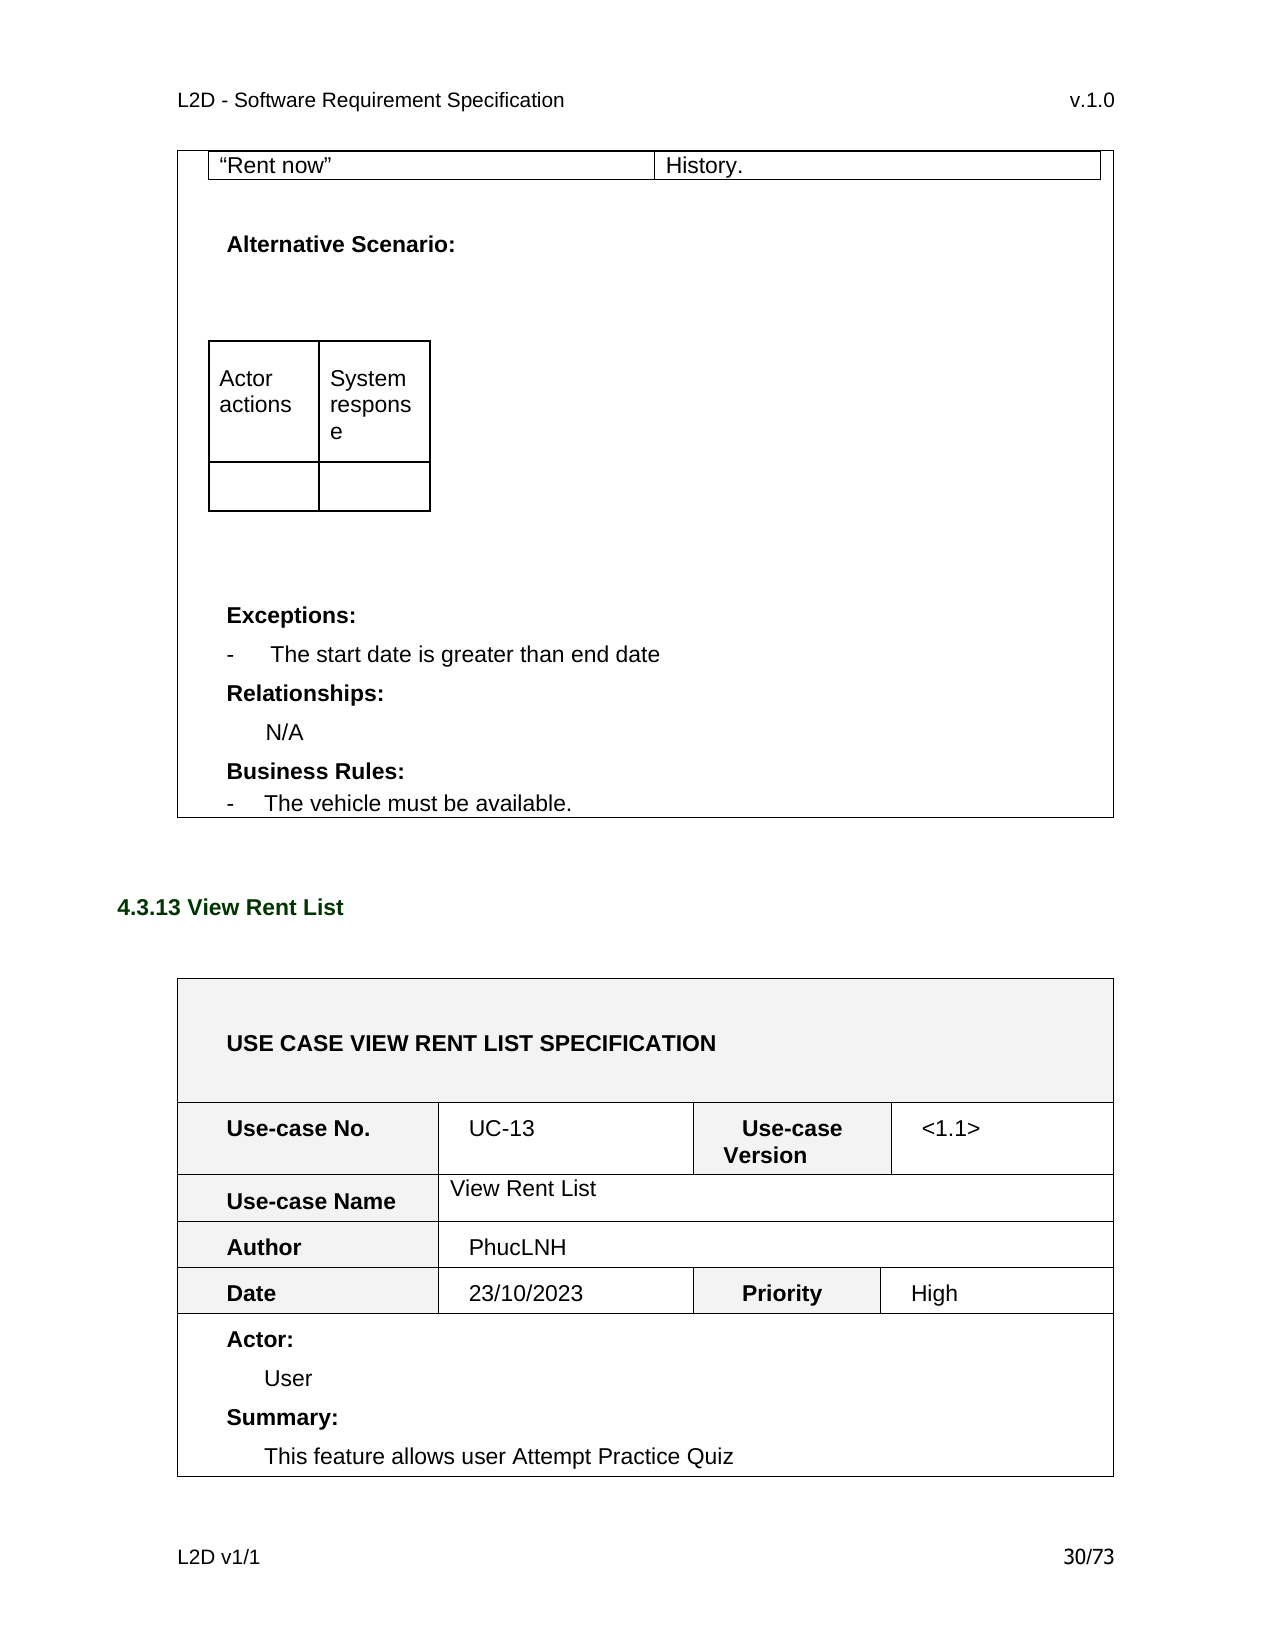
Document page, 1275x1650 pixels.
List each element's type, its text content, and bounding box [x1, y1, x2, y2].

table_cell Use-case Version [694, 1103, 891, 1174]
table_cell 23/10/2023 [439, 1268, 693, 1313]
table_cell <1.1> [892, 1103, 1113, 1174]
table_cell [178, 151, 1113, 817]
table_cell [178, 1314, 1113, 1476]
table_cell View Rent List [439, 1175, 1113, 1221]
table_cell UC-13 [439, 1103, 693, 1174]
table_cell Use-case Name [178, 1175, 438, 1221]
subtitle 4.3.13 View Rent List [117, 894, 1125, 920]
table_cell PhucLNH [439, 1222, 1113, 1267]
table_cell Priority [694, 1268, 880, 1313]
table_cell Author [178, 1222, 438, 1267]
table_header USE CASE VIEW RENT LIST SPECIFICATION [178, 979, 1113, 1102]
table_cell Use-case No. [178, 1103, 438, 1174]
table_cell Date [178, 1268, 438, 1313]
table_cell High [881, 1268, 1113, 1313]
